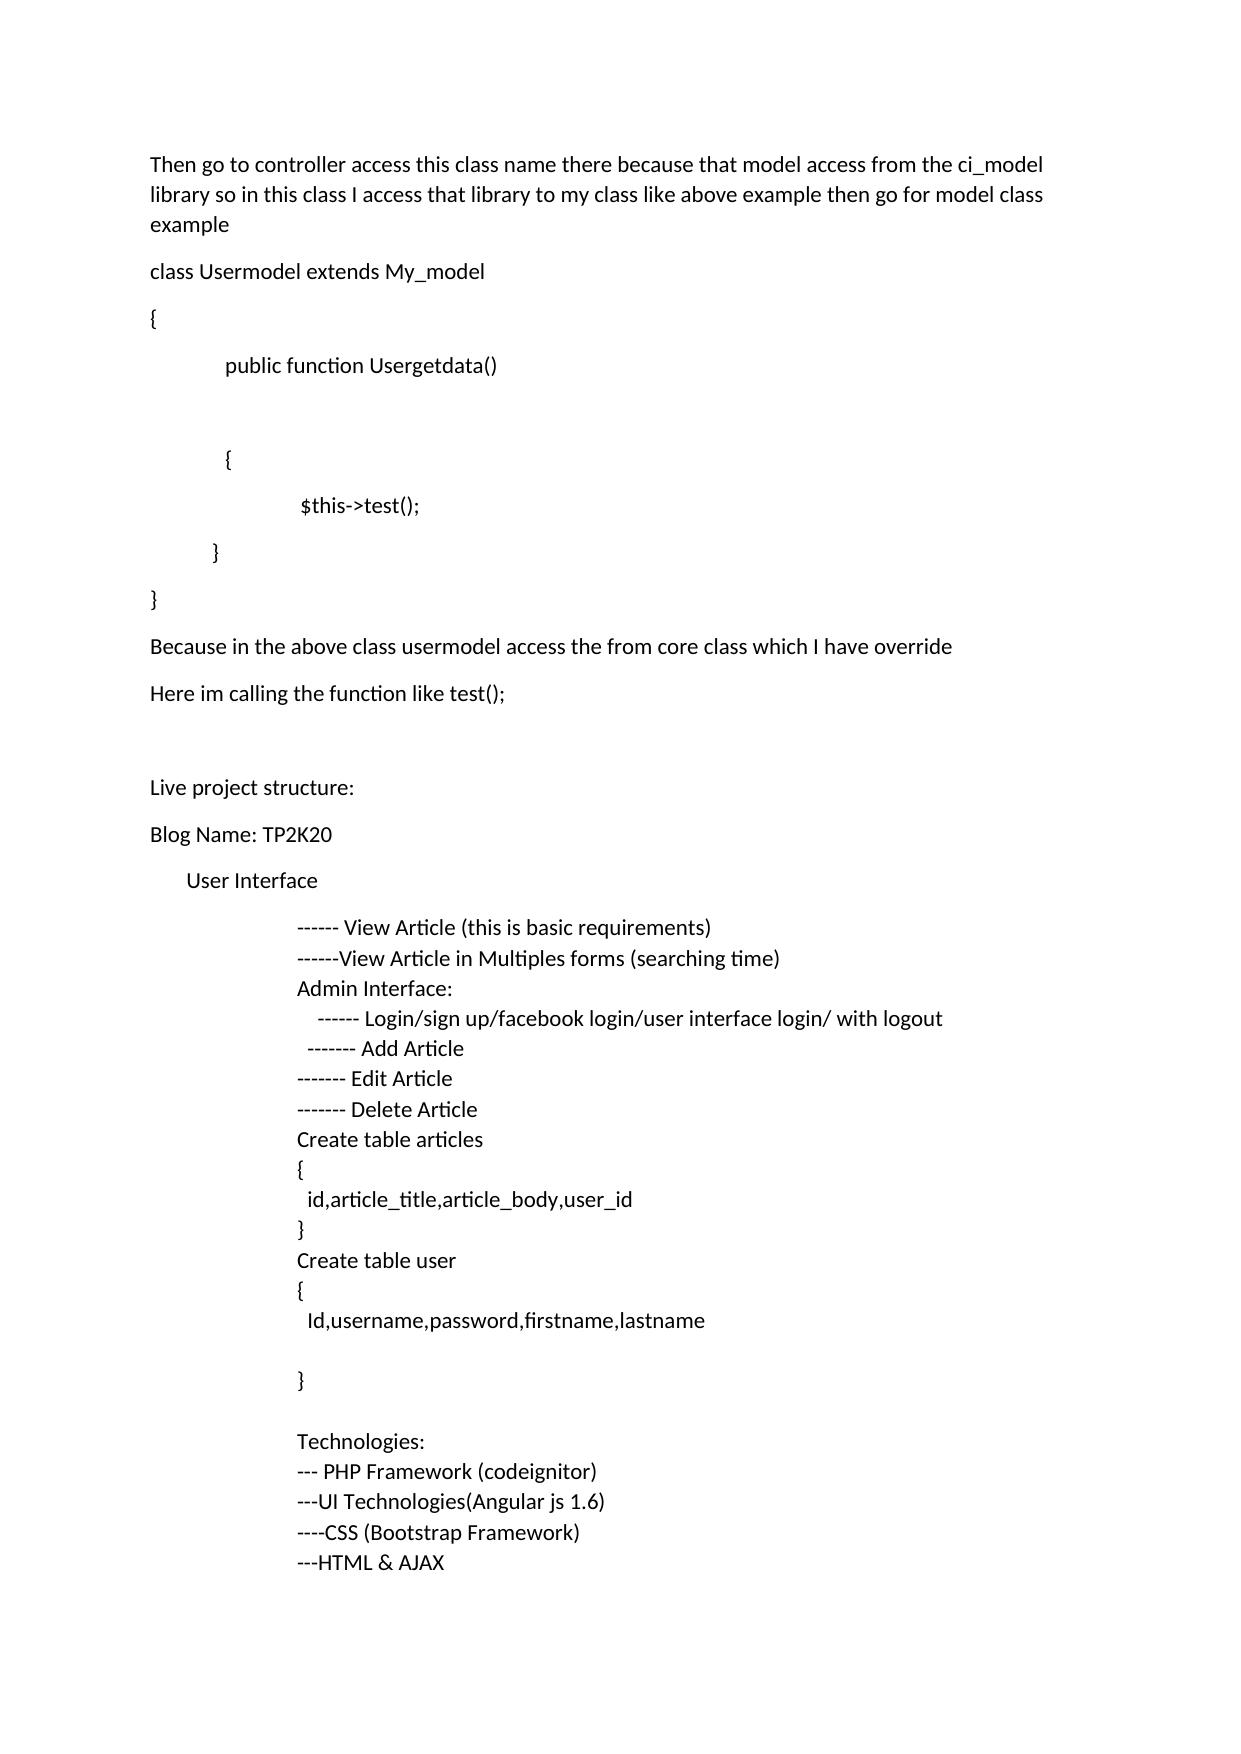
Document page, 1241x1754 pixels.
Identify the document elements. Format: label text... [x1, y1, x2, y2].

list { [297, 1276, 1090, 1304]
text { [150, 445, 1090, 473]
list } [297, 1367, 1090, 1395]
list ------- Delete Article [297, 1095, 1090, 1123]
text Live project structure: [150, 773, 1090, 801]
list } [297, 1216, 1090, 1244]
list ----CSS (Bootstrap Framework) [297, 1518, 1090, 1546]
text { [150, 304, 1090, 332]
list ---HTML & AJAX [297, 1548, 1090, 1576]
text $this->test(); [150, 492, 1090, 520]
list Technologies: [297, 1427, 1090, 1455]
text Here im calling the function like test(); [150, 679, 1090, 707]
list ------View Article in Multiples forms (searching time) [297, 944, 1090, 972]
list Admin Interface: [297, 974, 1090, 1002]
list ------- Add Article [297, 1034, 1090, 1062]
list Create table user [297, 1246, 1090, 1274]
list Id,username,password,firstname,lastname [297, 1306, 1090, 1334]
text } [150, 538, 1090, 567]
text User Interface [150, 867, 1090, 895]
text Because in the above class usermodel access the from core class which I have override [150, 632, 1090, 660]
list --- PHP Framework (codeignitor) [297, 1457, 1090, 1485]
list ------ Login/sign up/facebook login/user interface login/ with logout [297, 1004, 1090, 1032]
list { id,article_title,article_body,user_id [297, 1155, 1090, 1213]
text class Usermodel extends My_model [150, 257, 1090, 285]
text public function Usergetdata() [150, 351, 1090, 379]
text Blog Name: TP2K20 [150, 820, 1090, 848]
list ------ View Article (this is basic requirements) [297, 913, 1090, 942]
text } [150, 585, 1090, 613]
list Create table articles [297, 1125, 1090, 1153]
text Then go to controller access this class name there because that model access from the ci_model library so in this class I access that library to my class like above example then go for model class example [150, 150, 1090, 238]
list ---UI Technologies(Angular js 1.6) [297, 1487, 1090, 1516]
list ------- Edit Article [297, 1064, 1090, 1093]
